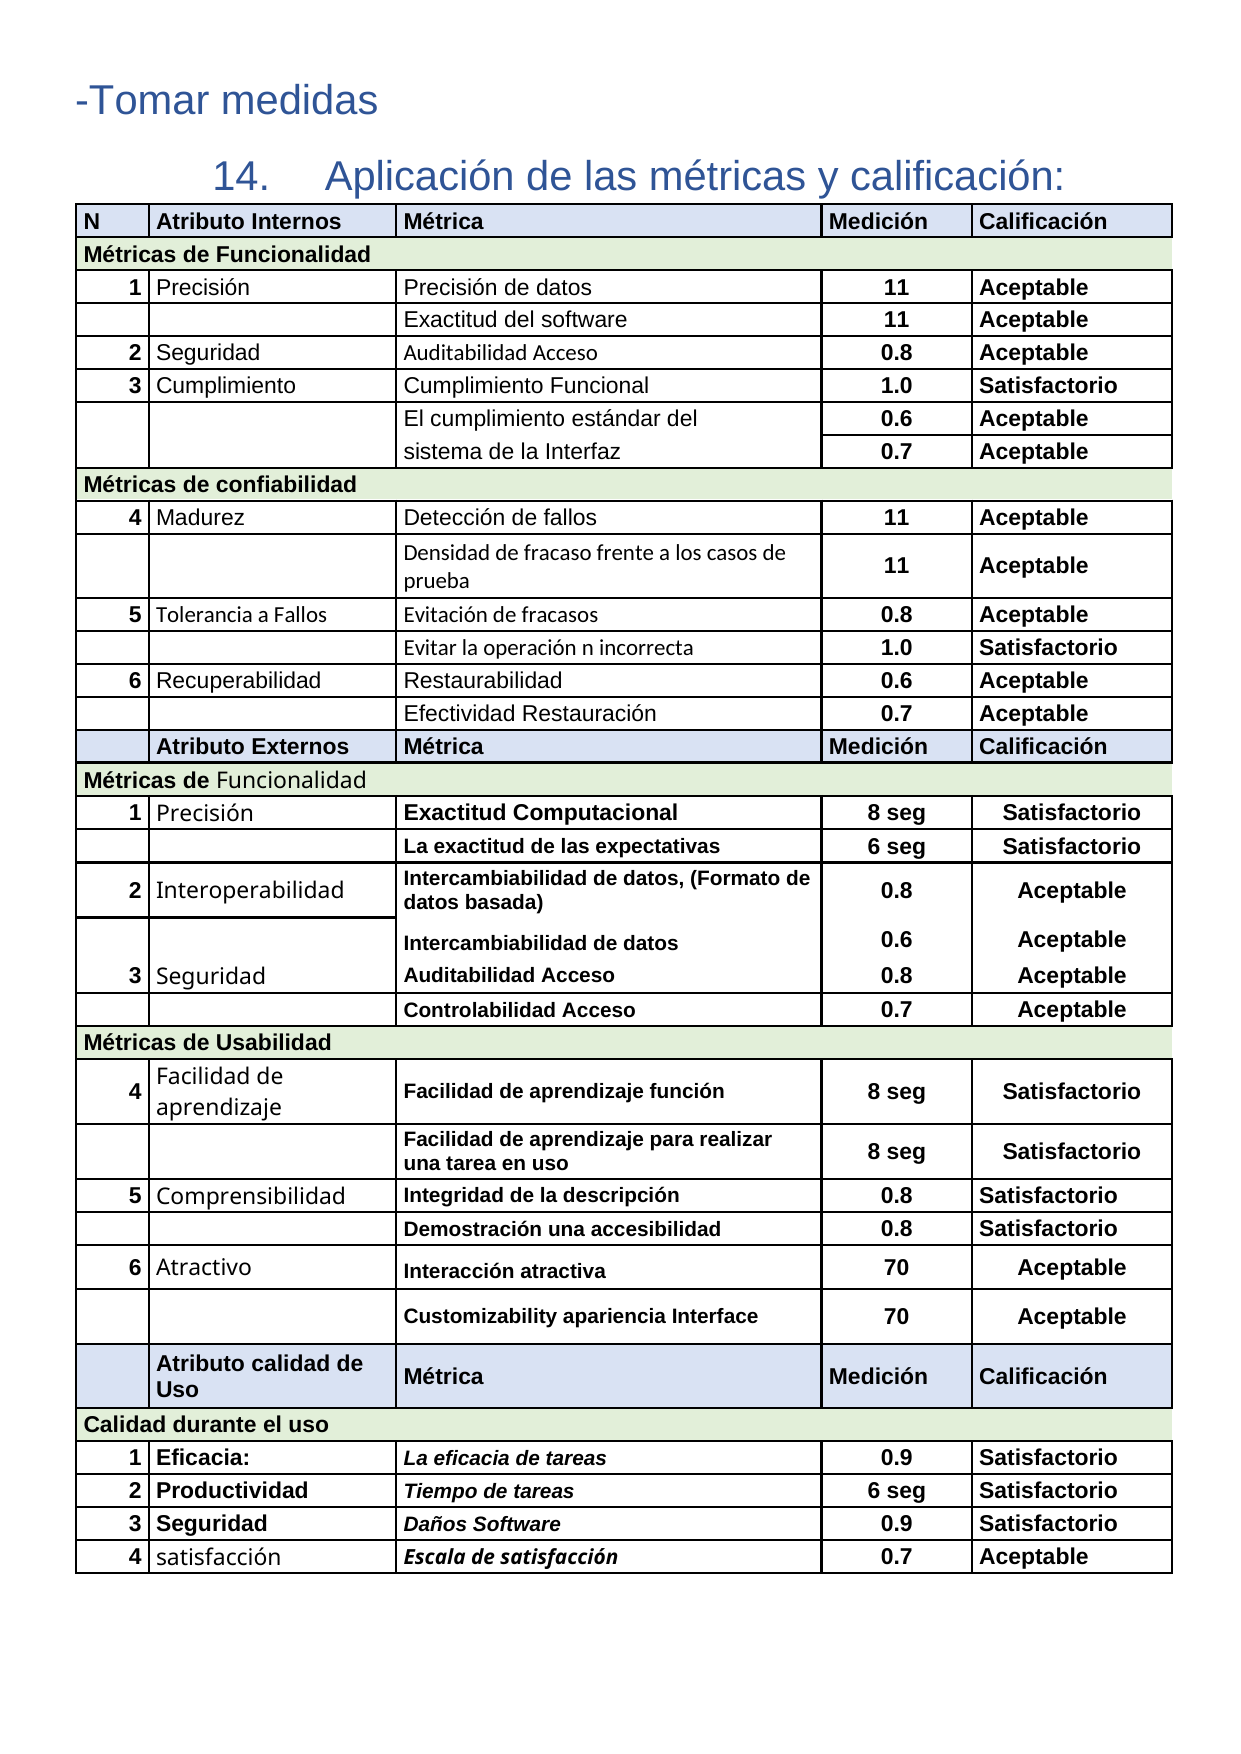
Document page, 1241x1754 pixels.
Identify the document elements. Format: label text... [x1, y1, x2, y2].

table_cell 1 [77, 271, 148, 302]
table_cell Exactitud del software [397, 304, 820, 335]
table_cell 0.9 [823, 1508, 971, 1539]
table_cell 6 [77, 1246, 148, 1288]
subtitle -Tomar medidas [75, 75, 1165, 123]
table_cell Aceptable [973, 403, 1171, 434]
table_cell Aceptable [973, 994, 1171, 1025]
table_cell Aceptable [973, 271, 1171, 302]
table_cell 2 [77, 1475, 148, 1506]
table_cell Evitación de fracasos [397, 599, 820, 630]
table_cell Aceptable [973, 959, 1171, 992]
table_cell [77, 1125, 148, 1178]
table_cell Interacción atractiva [397, 1246, 820, 1288]
table_cell Aceptable [973, 916, 1171, 959]
table_cell La exactitud de las expectativas [397, 830, 820, 861]
table_cell Atributo Externos [150, 731, 395, 761]
table_cell Calificación [973, 1345, 1171, 1407]
table_cell [77, 830, 148, 861]
table_cell Métrica [397, 731, 820, 761]
table_cell 3 [77, 370, 148, 401]
table_cell Facilidad de aprendizaje [150, 1060, 395, 1123]
table_cell [77, 403, 148, 467]
table_cell 1.0 [823, 632, 971, 663]
table_cell 0.9 [823, 1442, 971, 1473]
table_cell 6 seg [823, 830, 971, 861]
table_cell Calificación [973, 731, 1171, 761]
table_cell Controlabilidad Acceso [397, 994, 820, 1025]
table_cell 0.8 [823, 599, 971, 630]
table_cell Madurez [150, 502, 395, 532]
table_cell [77, 919, 148, 959]
table_cell Aceptable [973, 864, 1171, 916]
table_cell Satisfactorio [973, 1060, 1171, 1123]
table_cell 0.8 [823, 1180, 971, 1211]
table_cell 0.8 [823, 959, 971, 992]
table_cell [77, 304, 148, 335]
table_cell Efectividad Restauración [397, 698, 820, 728]
table_cell [150, 304, 395, 335]
table_cell Aceptable [973, 698, 1171, 728]
table_cell [77, 1290, 148, 1343]
table_cell 11 [823, 304, 971, 335]
table_cell [77, 731, 148, 761]
table_cell Escala de satisfacción [397, 1541, 820, 1572]
table_cell Satisfactorio [973, 1442, 1171, 1473]
table_cell Interoperabilidad [150, 864, 395, 916]
table_cell Facilidad de aprendizaje para realizar una tarea en uso [397, 1125, 820, 1178]
table_cell 70 [823, 1246, 971, 1288]
table_cell 2 [77, 337, 148, 368]
table_cell Aceptable [973, 1290, 1171, 1343]
table_cell satisfacción [150, 1541, 395, 1572]
table_cell [150, 830, 395, 861]
table_cell Satisfactorio [973, 830, 1171, 861]
table_cell [150, 1213, 395, 1244]
table_cell 11 [823, 535, 971, 597]
table_cell 4 [77, 1060, 148, 1123]
table_cell 8 seg [823, 1060, 971, 1123]
table_cell Aceptable [973, 665, 1171, 696]
table_header N [77, 205, 148, 236]
table_cell 1.0 [823, 370, 971, 401]
table_cell 70 [823, 1290, 971, 1343]
table_cell 0.8 [823, 1213, 971, 1244]
table_cell 5 [77, 599, 148, 630]
table_cell 0.8 [823, 337, 971, 368]
table_cell Intercambiabilidad de datos [397, 916, 820, 959]
table_cell Exactitud Computacional [397, 797, 820, 828]
table_cell Precisión de datos [397, 271, 820, 302]
table_cell Cumplimiento Funcional [397, 370, 820, 401]
table_cell Medición [823, 1345, 971, 1407]
table_cell Aceptable [973, 1246, 1171, 1288]
table_cell Métrica [397, 1345, 820, 1407]
table_cell Satisfactorio [973, 797, 1171, 828]
table_cell Métricas de Funcionalidad [77, 238, 1172, 269]
table_cell 11 [823, 502, 971, 532]
table_cell Aceptable [973, 502, 1171, 532]
table_cell 1 [77, 797, 148, 828]
table_cell Intercambiabilidad de datos, (Formato de datos basada) [397, 864, 820, 916]
table_cell Aceptable [973, 337, 1171, 368]
table_cell 11 [823, 271, 971, 302]
table_cell Restaurabilidad [397, 665, 820, 696]
table_cell Atributo calidad de Uso [150, 1345, 395, 1407]
table_cell Aceptable [973, 1541, 1171, 1572]
table_cell 6 [77, 665, 148, 696]
table_cell sistema de la Interfaz [397, 434, 820, 467]
table_cell 0.6 [823, 403, 971, 434]
table_header Medición [823, 205, 971, 236]
table_cell Auditabilidad Acceso [397, 337, 820, 368]
table_cell Detección de fallos [397, 502, 820, 532]
table_cell [150, 1290, 395, 1343]
table_cell Satisfactorio [973, 1508, 1171, 1539]
table_cell Comprensibilidad [150, 1180, 395, 1211]
table_cell [150, 632, 395, 663]
table_header Métrica [397, 205, 820, 236]
table_cell 3 [77, 959, 148, 992]
table_cell Auditabilidad Acceso [397, 959, 820, 992]
table_cell [150, 698, 395, 728]
table_cell [150, 919, 395, 959]
table_cell [77, 535, 148, 597]
table_cell Métricas de Usabilidad [77, 1027, 1172, 1058]
table_cell 0.8 [823, 864, 971, 916]
table_cell Calidad durante el uso [77, 1409, 1172, 1440]
table_cell Precisión [150, 797, 395, 828]
table_cell Recuperabilidad [150, 665, 395, 696]
table_cell 1 [77, 1442, 148, 1473]
table_cell 0.7 [823, 436, 971, 467]
table_cell 0.6 [823, 665, 971, 696]
table_cell 4 [77, 502, 148, 532]
table_cell Eficacia: [150, 1442, 395, 1473]
table_cell Densidad de fracaso frente a los casos de prueba [397, 535, 820, 597]
table_cell Seguridad [150, 1508, 395, 1539]
table_cell Satisfactorio [973, 1125, 1171, 1178]
table_cell [150, 403, 395, 467]
table_cell Satisfactorio [973, 1180, 1171, 1211]
table_cell [77, 698, 148, 728]
subtitle Aplicación de las métricas y calificación: [112, 152, 1165, 199]
table_cell 3 [77, 1508, 148, 1539]
table_header Atributo Internos [150, 205, 395, 236]
table_cell 8 seg [823, 797, 971, 828]
table_cell [77, 632, 148, 663]
table_header Calificación [973, 205, 1171, 236]
table_cell [150, 1125, 395, 1178]
table_cell Facilidad de aprendizaje función [397, 1060, 820, 1123]
table_cell Precisión [150, 271, 395, 302]
table_cell [77, 994, 148, 1025]
table_cell 0.7 [823, 1541, 971, 1572]
table_cell Cumplimiento [150, 370, 395, 401]
table_cell Satisfactorio [973, 632, 1171, 663]
table_cell Aceptable [973, 304, 1171, 335]
table_cell Aceptable [973, 599, 1171, 630]
table_cell La eficacia de tareas [397, 1442, 820, 1473]
table_cell Customizability apariencia Interface [397, 1290, 820, 1343]
table_cell Seguridad [150, 959, 395, 992]
table_cell Tolerancia a Fallos [150, 599, 395, 630]
table_cell Aceptable [973, 436, 1171, 467]
table_cell Integridad de la descripción [397, 1180, 820, 1211]
table_cell 4 [77, 1541, 148, 1572]
table_cell Medición [823, 731, 971, 761]
table_cell Métricas de Funcionalidad [77, 764, 1172, 795]
table_cell Satisfactorio [973, 1213, 1171, 1244]
table_cell 2 [77, 864, 148, 916]
table_cell 0.7 [823, 698, 971, 728]
table_cell [77, 1345, 148, 1407]
table_cell 0.6 [823, 916, 971, 959]
table_cell Productividad [150, 1475, 395, 1506]
table_cell [150, 535, 395, 597]
table_cell 5 [77, 1180, 148, 1211]
table_cell Tiempo de tareas [397, 1475, 820, 1506]
table_cell Satisfactorio [973, 370, 1171, 401]
table_cell Métricas de confiabilidad [77, 469, 1172, 499]
table_cell El cumplimiento estándar del [397, 403, 820, 434]
table_cell Satisfactorio [973, 1475, 1171, 1506]
table_cell 8 seg [823, 1125, 971, 1178]
table_cell 0.7 [823, 994, 971, 1025]
table_cell Aceptable [973, 535, 1171, 597]
table_cell [150, 994, 395, 1025]
table_cell Seguridad [150, 337, 395, 368]
table_cell Evitar la operación n incorrecta [397, 632, 820, 663]
table_cell Daños Software [397, 1508, 820, 1539]
table_cell [77, 1213, 148, 1244]
table_cell Atractivo [150, 1246, 395, 1288]
table_cell 6 seg [823, 1475, 971, 1506]
table_cell Demostración una accesibilidad [397, 1213, 820, 1244]
